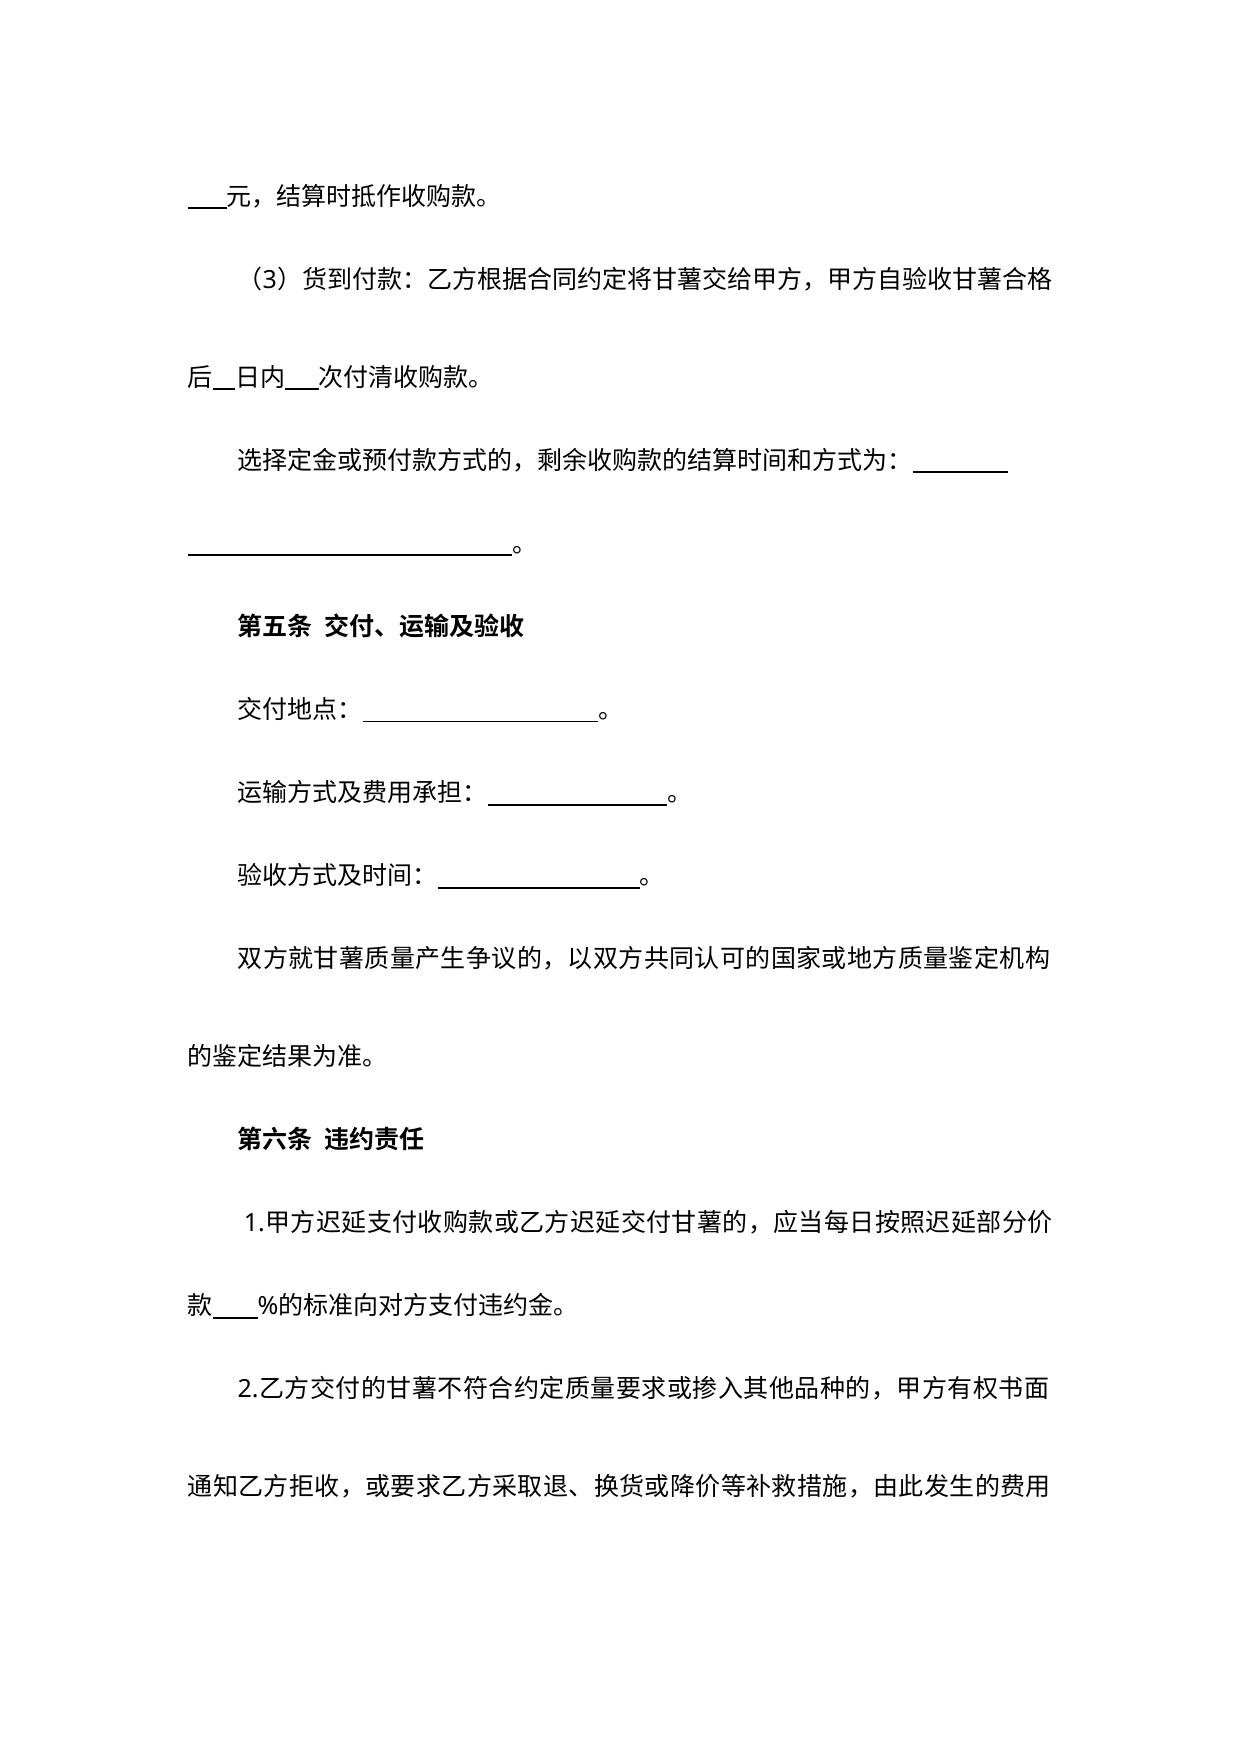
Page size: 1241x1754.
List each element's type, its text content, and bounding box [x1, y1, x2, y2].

text 款 %的标准向对方支付违约金。 [187, 1271, 1053, 1336]
text 双方就甘薯质量产生争议的，以双方共同认可的国家或地方质量鉴定机构的鉴定结果为准。 [187, 924, 1053, 1087]
text 1.甲方迟延支付收购款或乙方迟延交付甘薯的，应当每日按照迟延部分价 [187, 1188, 1053, 1253]
text 交付地点： 。 [187, 675, 1053, 740]
text 运输方式及费用承担： 。 [187, 758, 1053, 823]
text 第五条 交付、运输及验收 [187, 592, 1053, 657]
text 选择定金或预付款方式的，剩余收购款的结算时间和方式为： [187, 426, 1053, 491]
text （3）货到付款：乙方根据合同约定将甘薯交给甲方，甲方自验收甘薯合格后 日内 次付清收购款。 [187, 245, 1053, 408]
text 验收方式及时间： 。 [187, 841, 1053, 906]
text 第六条 违约责任 [187, 1105, 1053, 1170]
text 。 [187, 509, 1053, 574]
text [187, 1354, 1053, 1517]
text 元，结算时抵作收购款。 [187, 162, 1053, 227]
